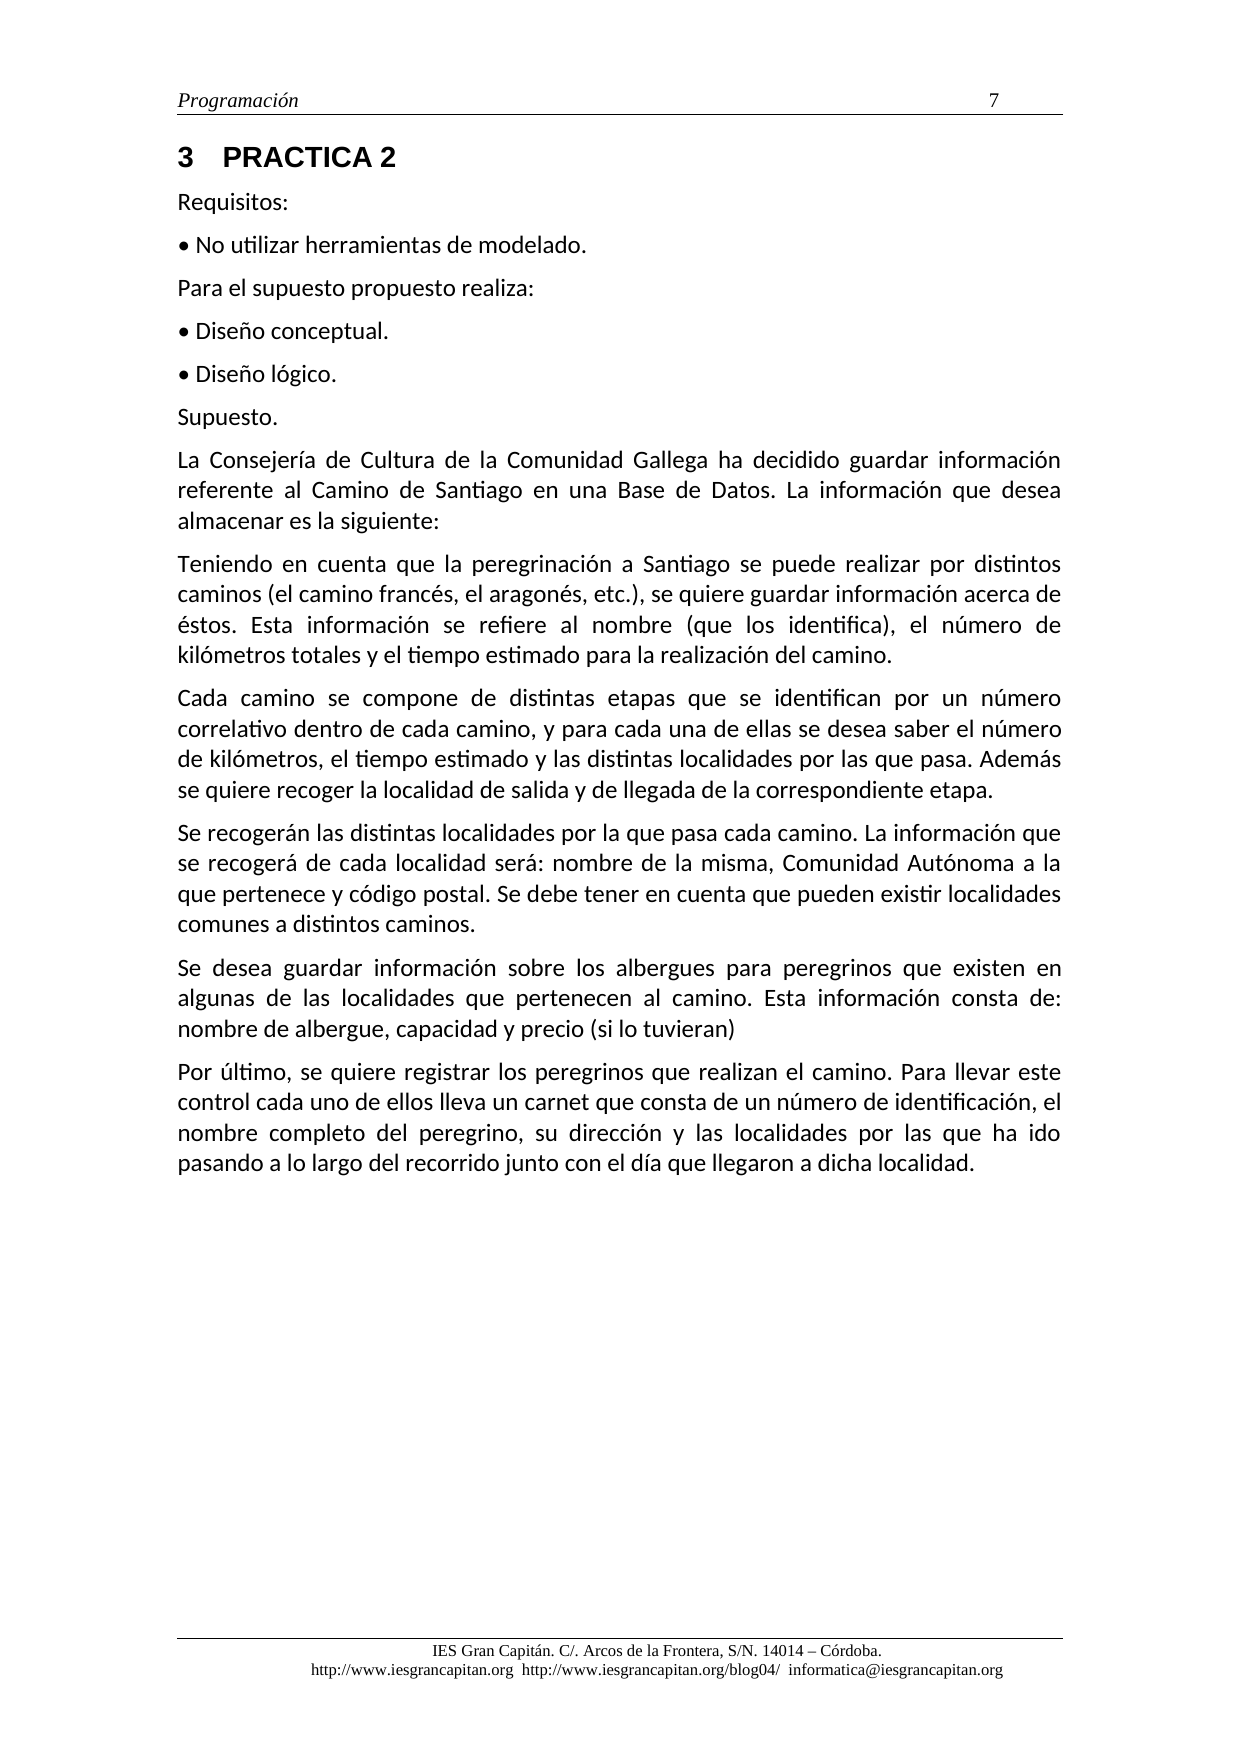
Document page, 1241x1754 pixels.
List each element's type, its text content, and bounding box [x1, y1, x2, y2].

text Por último, se quiere registrar los peregrinos que realizan el camino. Para llevar este control cada uno de ellos lleva un carnet que consta de un número de identificación, el nombre completo del peregrino, su dirección y las localidades por las que ha ido pasando a lo largo del recorrido junto con el día que llegaron a dicha localidad. [177, 1056, 1063, 1178]
text Teniendo en cuenta que la peregrinación a Santiago se puede realizar por distintos caminos (el camino francés, el aragonés, etc.), se quiere guardar información acerca de éstos. Esta información se refiere al nombre (que los identifica), el número de kilómetros totales y el tiempo estimado para la realización del camino. [177, 548, 1063, 670]
text Se recogerán las distintas localidades por la que pasa cada camino. La información que se recogerá de cada localidad será: nombre de la misma, Comunidad Autónoma a la que pertenece y código postal. Se debe tener en cuenta que pueden existir localidades comunes a distintos caminos. [177, 817, 1063, 939]
subtitle practica 2 [177, 140, 1063, 173]
text • Diseño conceptual. [177, 315, 1063, 345]
text • No utilizar herramientas de modelado. [177, 229, 1063, 259]
text Requisitos: [177, 186, 1063, 216]
text Supuesto. [177, 401, 1063, 431]
text Cada camino se compone de distintas etapas que se identifican por un número correlativo dentro de cada camino, y para cada una de ellas se desea saber el número de kilómetros, el tiempo estimado y las distintas localidades por las que pasa. Además se quiere recoger la localidad de salida y de llegada de la correspondiente etapa. [177, 682, 1063, 804]
text Para el supuesto propuesto realiza: [177, 272, 1063, 302]
text La Consejería de Cultura de la Comunidad Gallega ha decidido guardar información referente al Camino de Santiago en una Base de Datos. La información que desea almacenar es la siguiente: [177, 444, 1063, 535]
text • Diseño lógico. [177, 358, 1063, 388]
text Se desea guardar información sobre los albergues para peregrinos que existen en algunas de las localidades que pertenecen al camino. Esta información consta de: nombre de albergue, capacidad y precio (si lo tuvieran) [177, 952, 1063, 1043]
